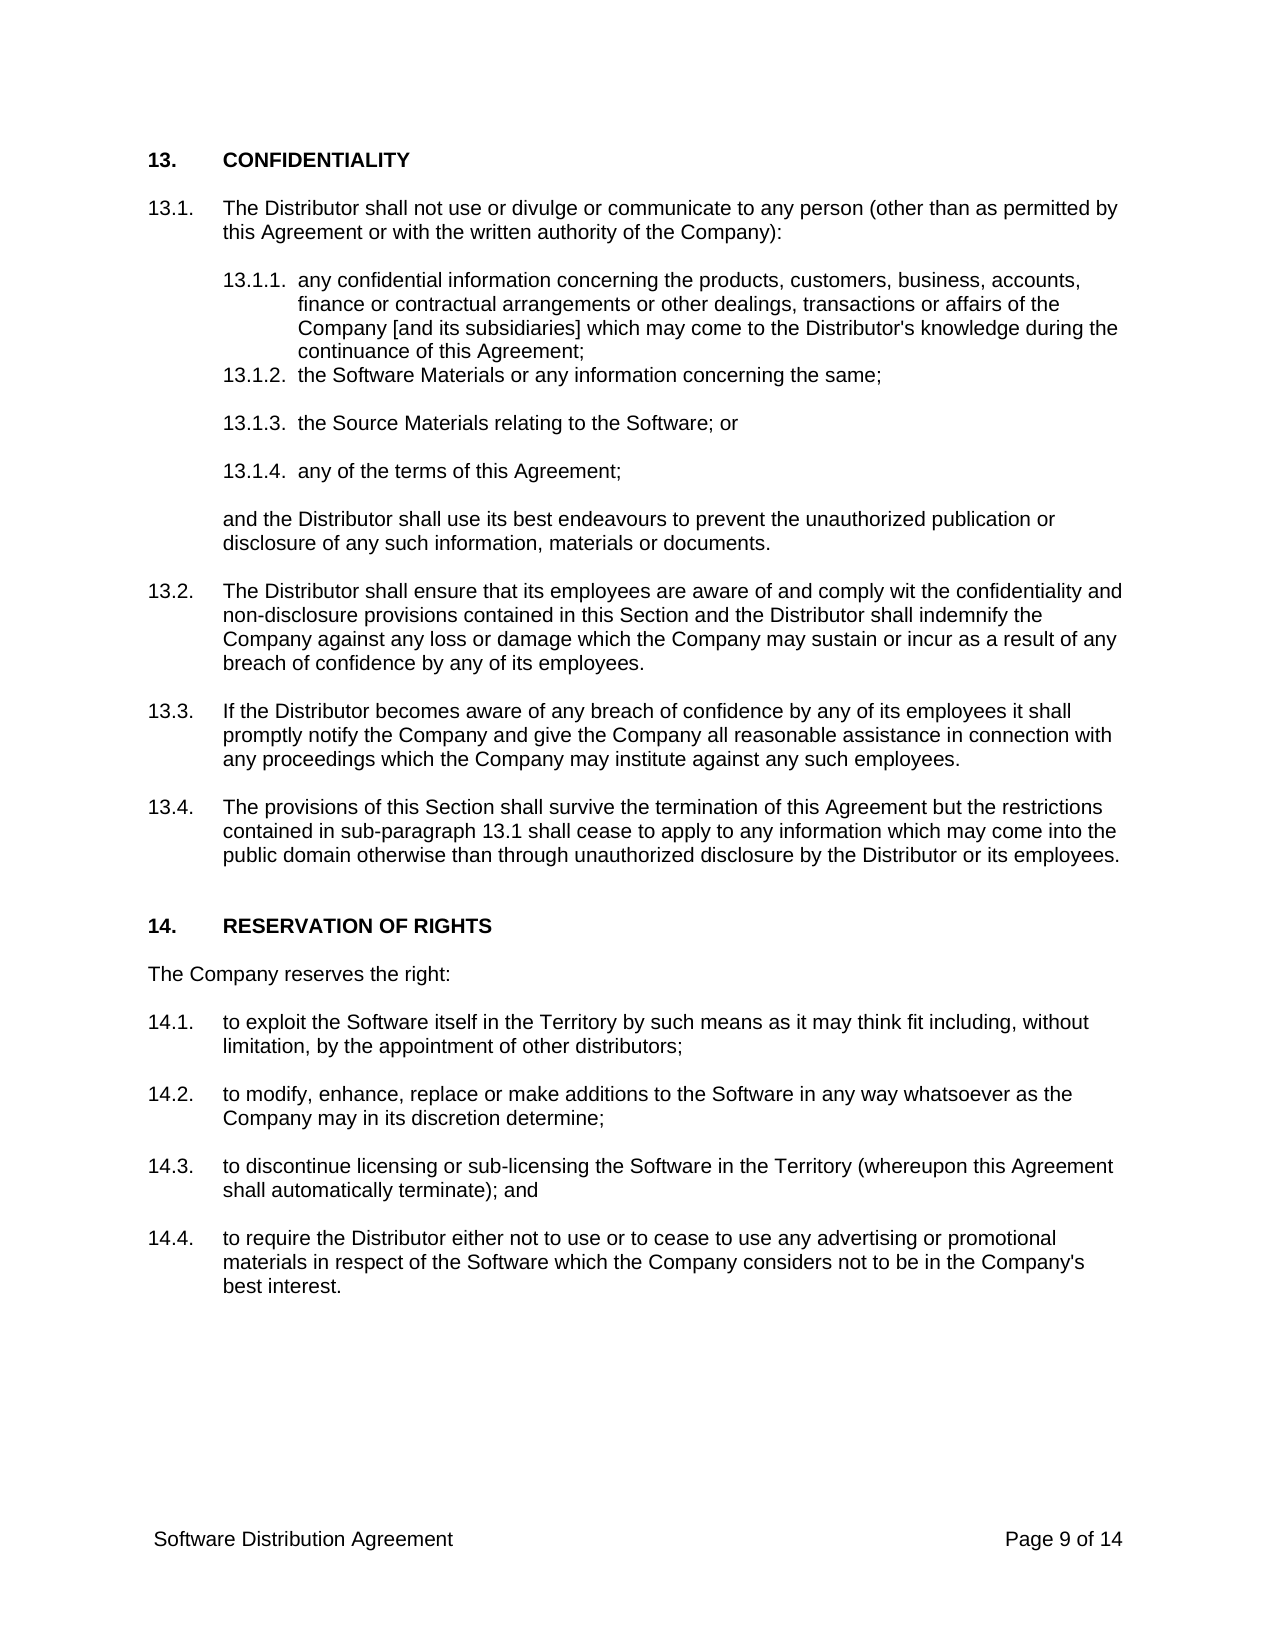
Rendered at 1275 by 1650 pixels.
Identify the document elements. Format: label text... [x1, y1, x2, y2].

text 14.2. to modify, enhance, replace or make additions to the Software in any way whatsoever as the Company may in its discretion determine; [148, 1082, 1127, 1130]
text 13. CONFIDENTIALITY [148, 148, 1127, 172]
text 13.4. The provisions of this Section shall survive the termination of this Agreement but the restrictions contained in sub-paragraph 13.1 shall cease to apply to any information which may come into the public domain otherwise than through unauthorized disclosure by the Distributor or its employees. [148, 794, 1127, 866]
text 13.1.1. any confidential information concerning the products, customers, business, accounts, finance or contractual arrangements or other dealings, transactions or affairs of the Company [and its subsidiaries] which may come to the Distributor's knowledge during the continuance of this Agreement; [223, 267, 1127, 363]
text 14.3. to discontinue licensing or sub-licensing the Software in the Territory (whereupon this Agreement shall automatically terminate); and [148, 1154, 1127, 1202]
text 13.2. The Distributor shall ensure that its employees are aware of and comply wit the confidentiality and non-disclosure provisions contained in this Section and the Distributor shall indemnify the Company against any loss or damage which the Company may sustain or incur as a result of any breach of confidence by any of its employees. [148, 579, 1127, 675]
text 13.1.4. any of the terms of this Agreement; [223, 459, 1127, 483]
text and the Distributor shall use its best endeavours to prevent the unauthorized publication or disclosure of any such information, materials or documents. [223, 507, 1127, 555]
text 14.1. to exploit the Software itself in the Territory by such means as it may think fit including, without limitation, by the appointment of other distributors; [148, 1010, 1127, 1058]
text 13.3. If the Distributor becomes aware of any breach of confidence by any of its employees it shall promptly notify the Company and give the Company all reasonable assistance in connection with any proceedings which the Company may institute against any such employees. [148, 699, 1127, 771]
text 14. RESERVATION OF RIGHTS [148, 914, 1127, 938]
text 13.1.3. the Source Materials relating to the Software; or [223, 411, 1127, 435]
text 13.1. The Distributor shall not use or divulge or communicate to any person (other than as permitted by this Agreement or with the written authority of the Company): [148, 196, 1127, 243]
text The Company reserves the right: [148, 962, 1127, 986]
text 13.1.2. the Software Materials or any information concerning the same; [223, 363, 1127, 387]
text 14.4. to require the Distributor either not to use or to cease to use any advertising or promotional materials in respect of the Software which the Company considers not to be in the Company's best interest. [148, 1226, 1127, 1298]
